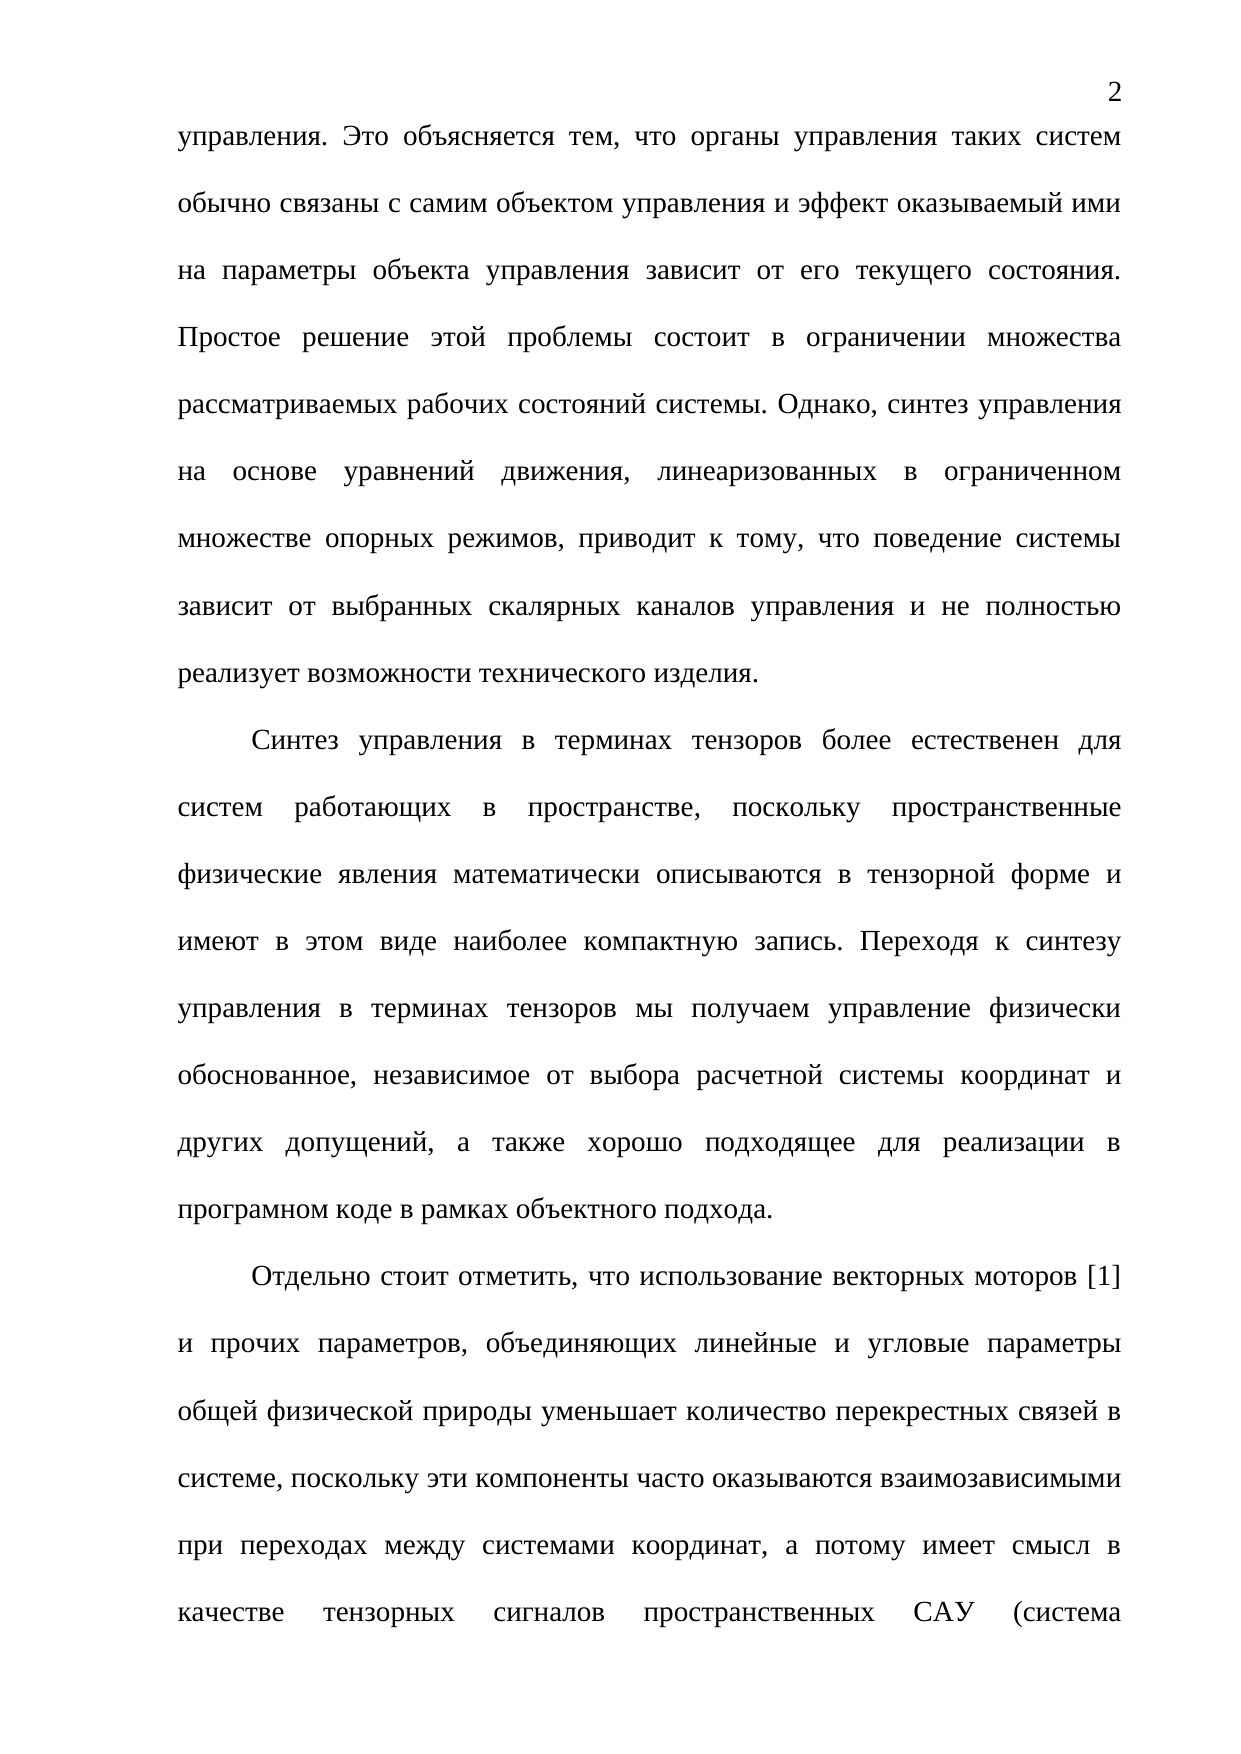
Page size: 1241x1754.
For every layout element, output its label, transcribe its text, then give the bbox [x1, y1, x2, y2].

text Синтез управления в терминах тензоров более естественен для систем работающих в пространстве, поскольку пространственные физические явления математически описываются в тензорной форме и имеют в этом виде наиболее компактную запись. Переходя к синтезу управления в терминах тензоров мы получаем управление физически обоснованное, независимое от выбора расчетной системы координат и других допущений, а также хорошо подходящее для реализации в програмном коде в рамках объектного подхода. [177, 722, 1122, 1225]
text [177, 118, 1122, 688]
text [177, 1258, 1122, 1627]
